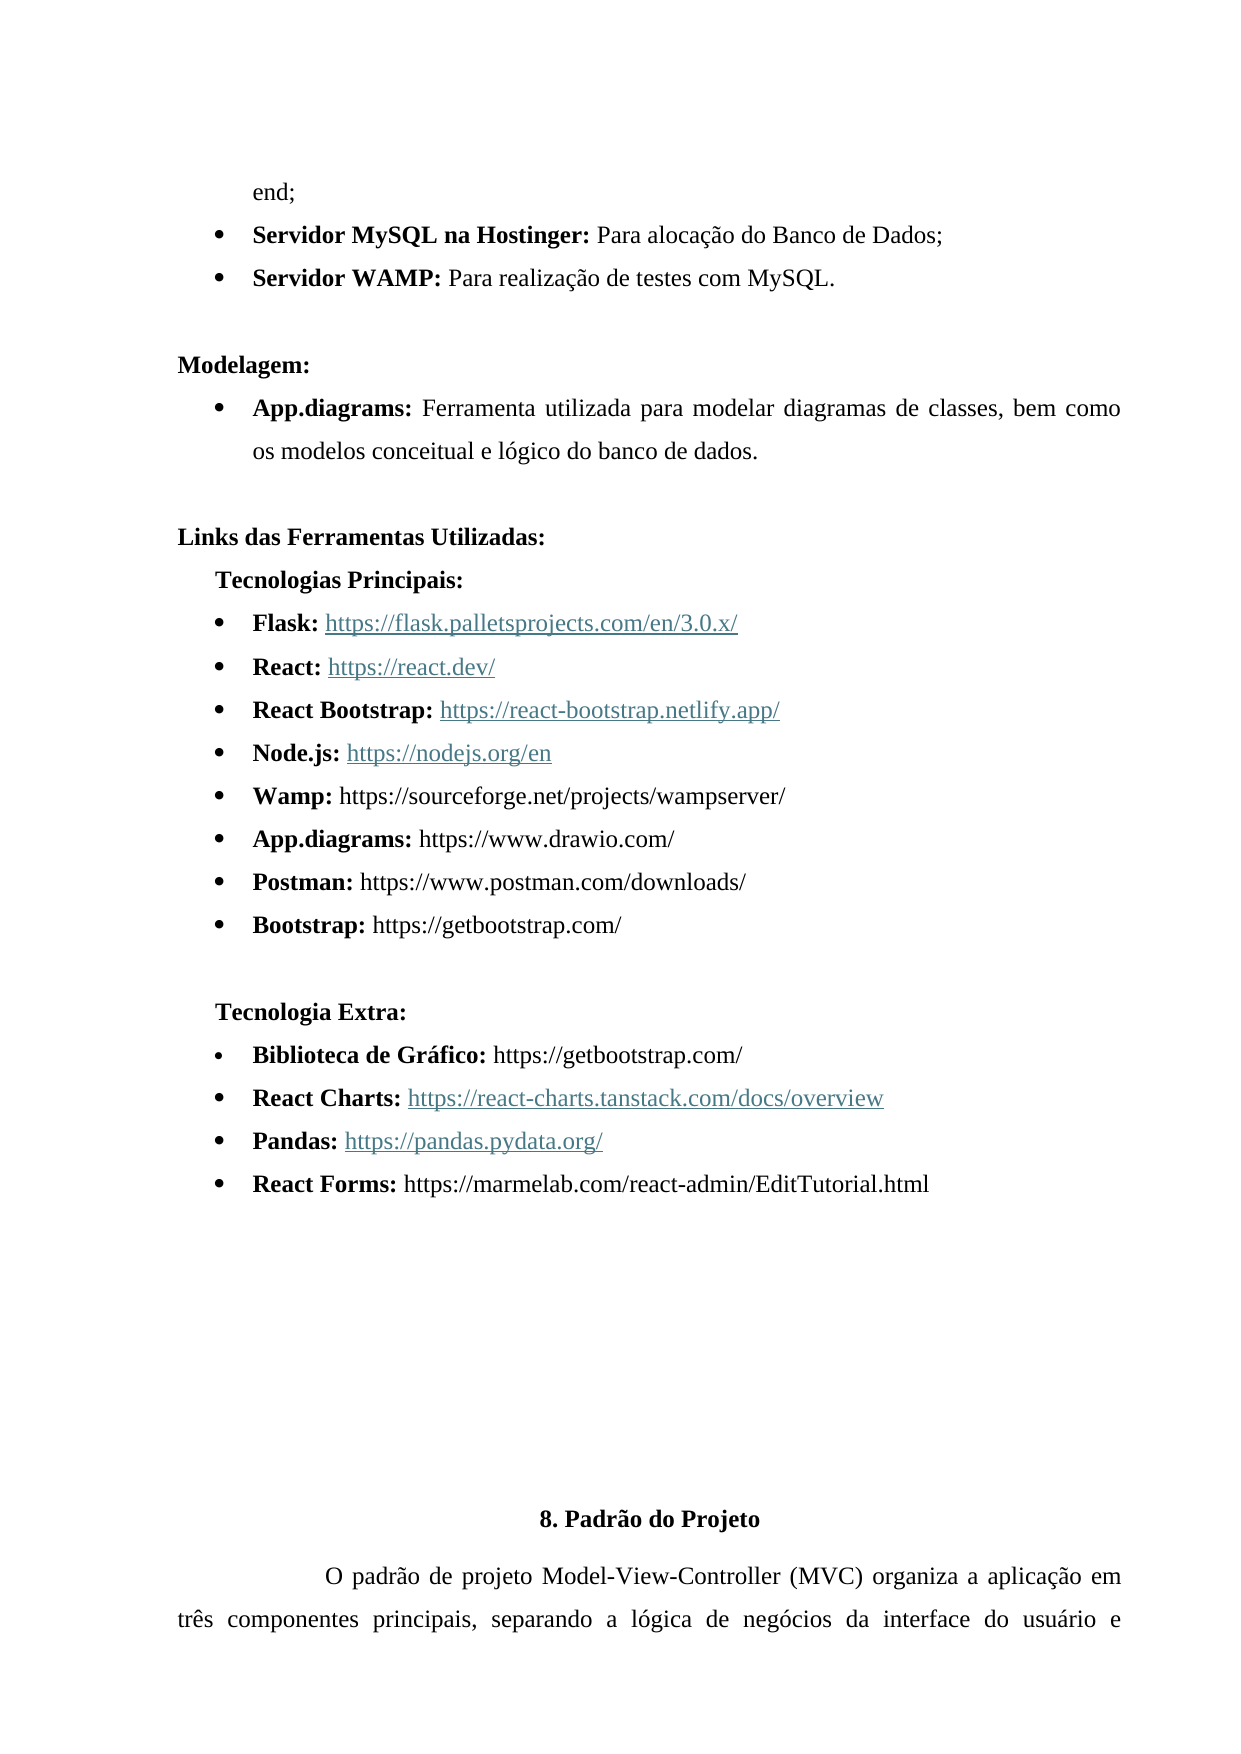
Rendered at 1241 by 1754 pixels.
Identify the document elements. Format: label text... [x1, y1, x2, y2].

text Tecnologia Extra: [215, 997, 1122, 1025]
list Postman: https://www.postman.com/downloads/ [215, 867, 1122, 896]
list Node.js: https://nodejs.org/en [215, 738, 1122, 767]
text Tecnologias Principais: [177, 565, 1122, 594]
list Flask: https://flask.palletsprojects.com/en/3.0.x/ [215, 608, 1122, 637]
text Links das Ferramentas Utilizadas: [177, 522, 1122, 551]
list Servidor MySQL na Hostinger: Para alocação do Banco de Dados; [215, 220, 1122, 249]
text 8. Padrão do Projeto [177, 1504, 1122, 1532]
list App.diagrams: https://www.drawio.com/ [215, 824, 1122, 853]
list React: https://react.dev/ [215, 652, 1122, 680]
list Biblioteca de Gráfico: https://getbootstrap.com/ [215, 1040, 1122, 1068]
list React Forms: https://marmelab.com/react-admin/EditTutorial.html [215, 1169, 1122, 1198]
list React Bootstrap: https://react-bootstrap.netlify.app/ [215, 695, 1122, 723]
list Pandas: https://pandas.pydata.org/ [215, 1126, 1122, 1155]
list React Charts: https://react-charts.tanstack.com/docs/overview [215, 1083, 1122, 1112]
text Modelagem: [177, 350, 1122, 378]
list Bootstrap: https://getbootstrap.com/ [215, 910, 1122, 939]
list Wamp: https://sourceforge.net/projects/wampserver/ [215, 781, 1122, 810]
list Servidor WAMP: Para realização de testes com MySQL. [215, 263, 1122, 292]
list App.diagrams: Ferramenta utilizada para modelar diagramas de classes, bem como os modelos conceitual e lógico do banco de dados. [215, 393, 1122, 465]
list React/JS e Node.JS: Utilizado para o desenvolvimento rápido e eficiente do front-end; [215, 177, 1122, 206]
